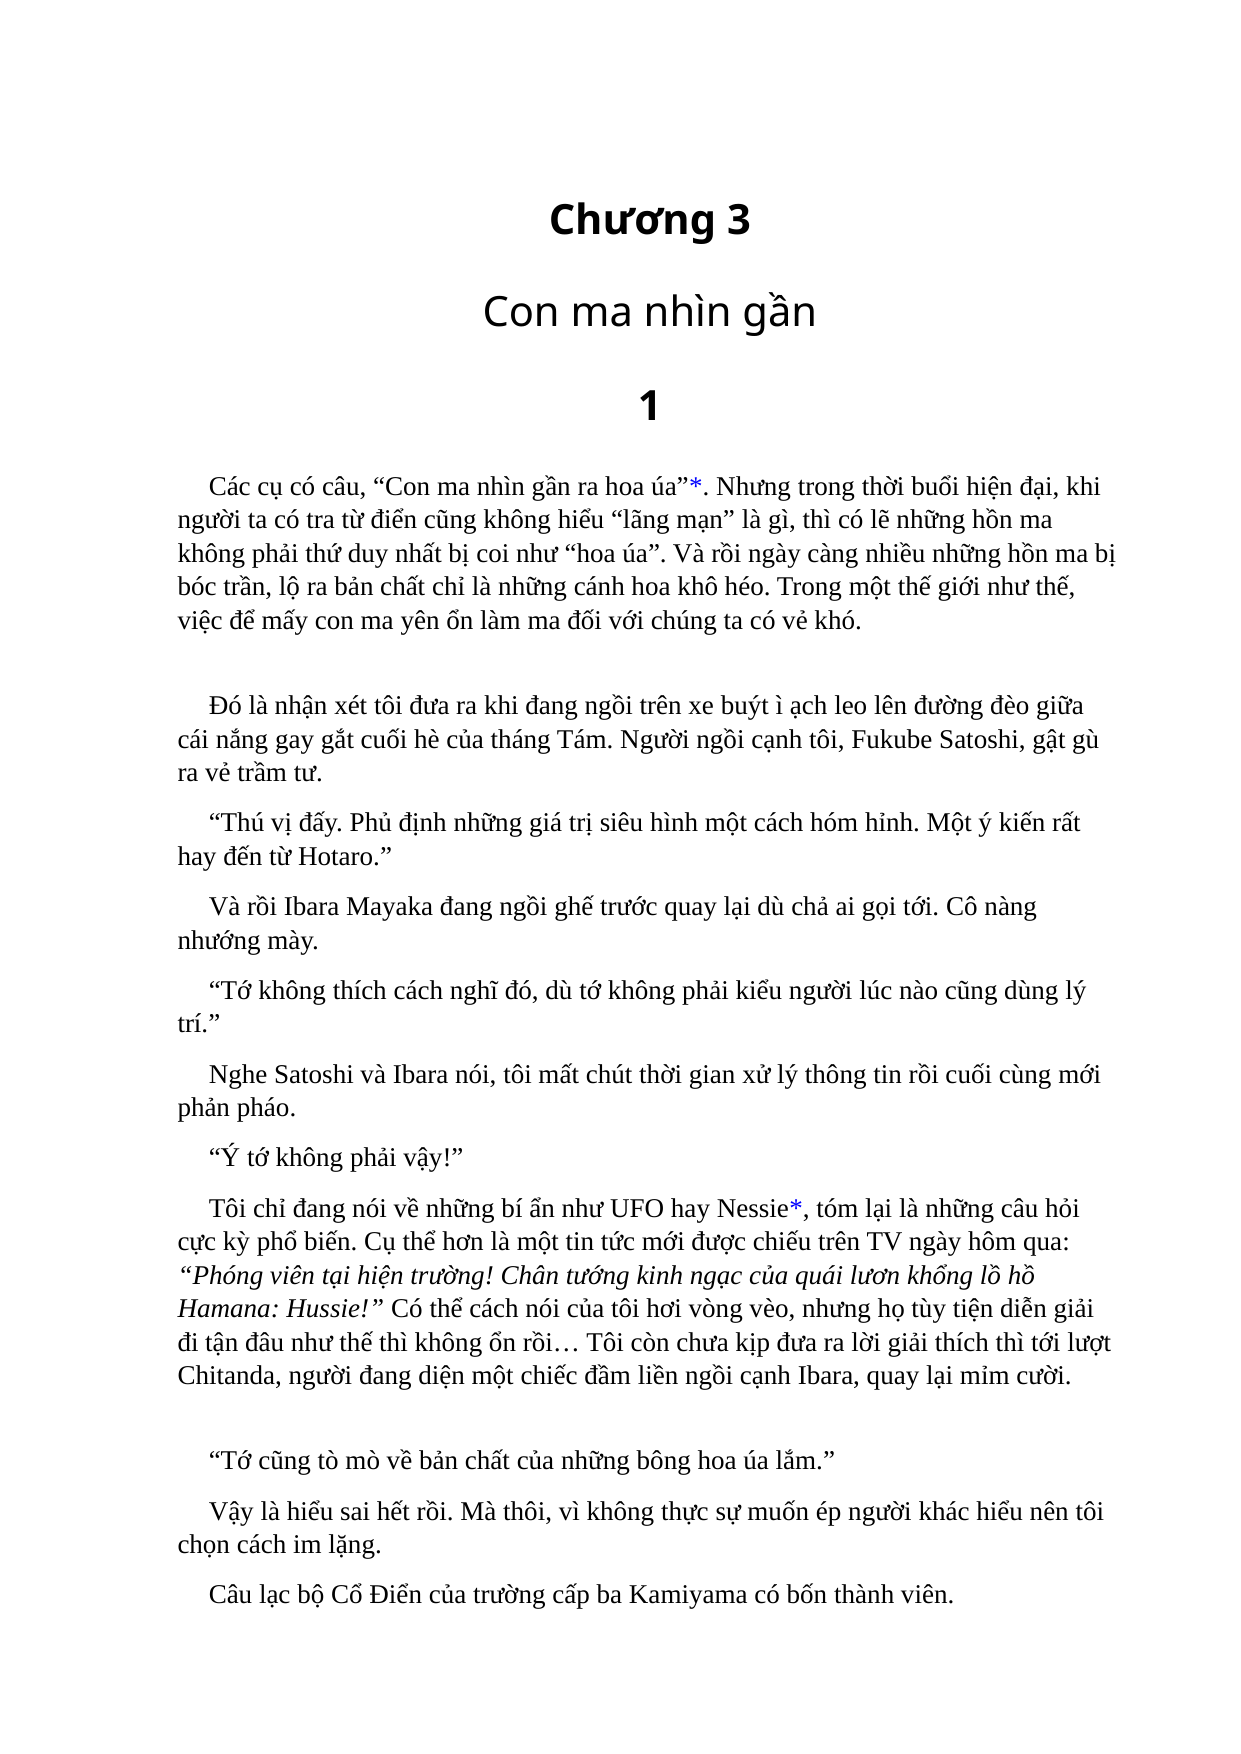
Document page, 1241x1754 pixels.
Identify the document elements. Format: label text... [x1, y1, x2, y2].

subtitle Chương 3 [177, 190, 1122, 246]
text Nghe Satoshi và Ibara nói, tôi mất chút thời gian xử lý thông tin rồi cuối cùng mới phản pháo. [177, 1058, 1122, 1122]
text “Tớ không thích cách nghĩ đó, dù tớ không phải kiểu người lúc nào cũng dùng lý trí.” [177, 974, 1122, 1039]
text “Tớ cũng tò mò về bản chất của những bông hoa úa lắm.” [177, 1444, 1122, 1476]
text Câu lạc bộ Cổ Điển của trường cấp ba Kamiyama có bốn thành viên. [177, 1578, 1122, 1609]
text “Ý tớ không phải vậy!” [177, 1141, 1122, 1173]
text Con ma nhìn gần [177, 271, 1122, 338]
text Vậy là hiểu sai hết rồi. Mà thôi, vì không thực sự muốn ép người khác hiểu nên tôi chọn cách im lặng. [177, 1495, 1122, 1559]
text “Thú vị đấy. Phủ định những giá trị siêu hình một cách hóm hỉnh. Một ý kiến rất hay đến từ Hotaro.” [177, 806, 1122, 871]
text Tôi chỉ đang nói về những bí ẩn như UFO hay Nessie*, tóm lại là những câu hỏi cực kỳ phổ biến. Cụ thể hơn là một tin tức mới được chiếu trên TV ngày hôm qua: “Phóng viên tại hiện trường! Chân tướng kinh ngạc của quái lươn khổng lồ hồ Hamana: Hussie!” Có thể cách nói của tôi hơi vòng vèo, nhưng họ tùy tiện diễn giải đi tận đâu như thế thì không ổn rồi… Tôi còn chưa kịp đưa ra lời giải thích thì tới lượt Chitanda, người đang diện một chiếc đầm liền ngồi cạnh Ibara, quay lại mỉm cười. [177, 1192, 1122, 1391]
text Các cụ có câu, “Con ma nhìn gần ra hoa úa”*. Nhưng trong thời buổi hiện đại, khi người ta có tra từ điển cũng không hiểu “lãng mạn” là gì, thì có lẽ những hồn ma không phải thứ duy nhất bị coi như “hoa úa”. Và rồi ngày càng nhiều những hồn ma bị bóc trần, lộ ra bản chất chỉ là những cánh hoa khô héo. Trong một thế giới như thế, việc để mấy con ma yên ổn làm ma đối với chúng ta có vẻ khó. [177, 470, 1122, 635]
subtitle 1 [177, 376, 1122, 432]
text Và rồi Ibara Mayaka đang ngồi ghế trước quay lại dù chả ai gọi tới. Cô nàng nhướng mày. [177, 890, 1122, 955]
text Đó là nhận xét tôi đưa ra khi đang ngồi trên xe buýt ì ạch leo lên đường đèo giữa cái nắng gay gắt cuối hè của tháng Tám. Người ngồi cạnh tôi, Fukube Satoshi, gật gù ra vẻ trầm tư. [177, 689, 1122, 787]
